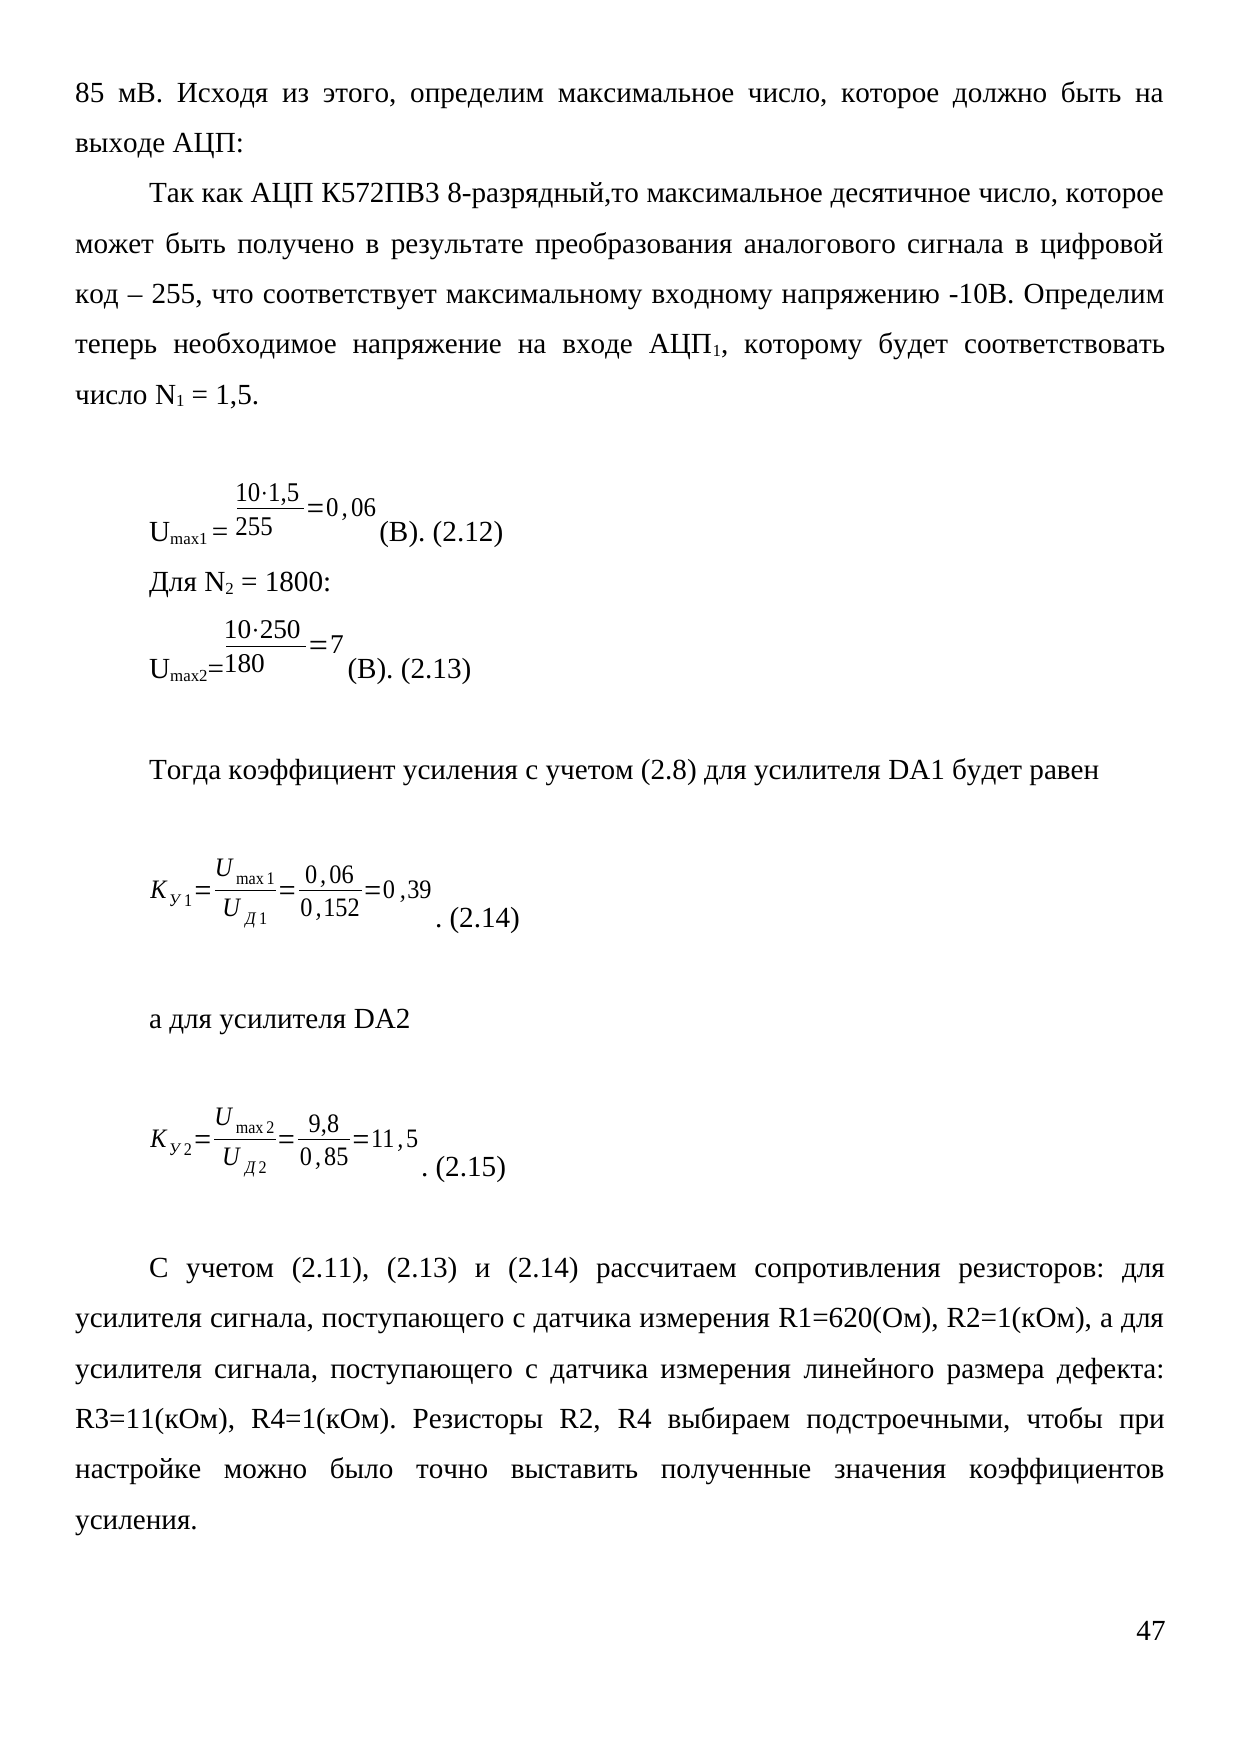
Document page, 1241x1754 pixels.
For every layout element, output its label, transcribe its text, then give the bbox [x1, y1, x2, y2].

text С учетом (2.11), (2.13) и (2.14) рассчитаем сопротивления резисторов: для усилителя сигнала, поступающего с датчика измерения R1=620(Ом), R2=1(кОм), а для усилителя сигнала, поступающего с датчика измерения линейного размера дефекта: R3=11(кОм), R4=1(кОм). Резисторы R2, R4 выбираем подстроечными, чтобы при настройке можно было точно выставить полученные значения коэффициентов усиления. [75, 1250, 1165, 1535]
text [75, 75, 1165, 159]
text Umax2=(В). (2.13) [75, 615, 1165, 685]
text Так как АЦП К572ПВ3 8-разрядный,то максимальное десятичное число, которое может быть получено в результате преобразования аналогового сигнала в цифровой код – 255, что соответствует максимальному входному напряжению -10В. Определим теперь необходимое напряжение на входе АЦП1, которому будет соответствовать число N1 = 1,5. [75, 176, 1165, 410]
text . (2.14) [75, 853, 1165, 934]
text Для N2 = 1800: [75, 564, 1165, 598]
text . (2.15) [75, 1102, 1165, 1183]
text Umax1 = (В). (2.12) [75, 477, 1165, 548]
text Тогда коэффициент усиления с учетом (2.8) для усилителя DA1 будет равен [75, 752, 1165, 786]
text а для усилителя DA2 [75, 1001, 1165, 1035]
